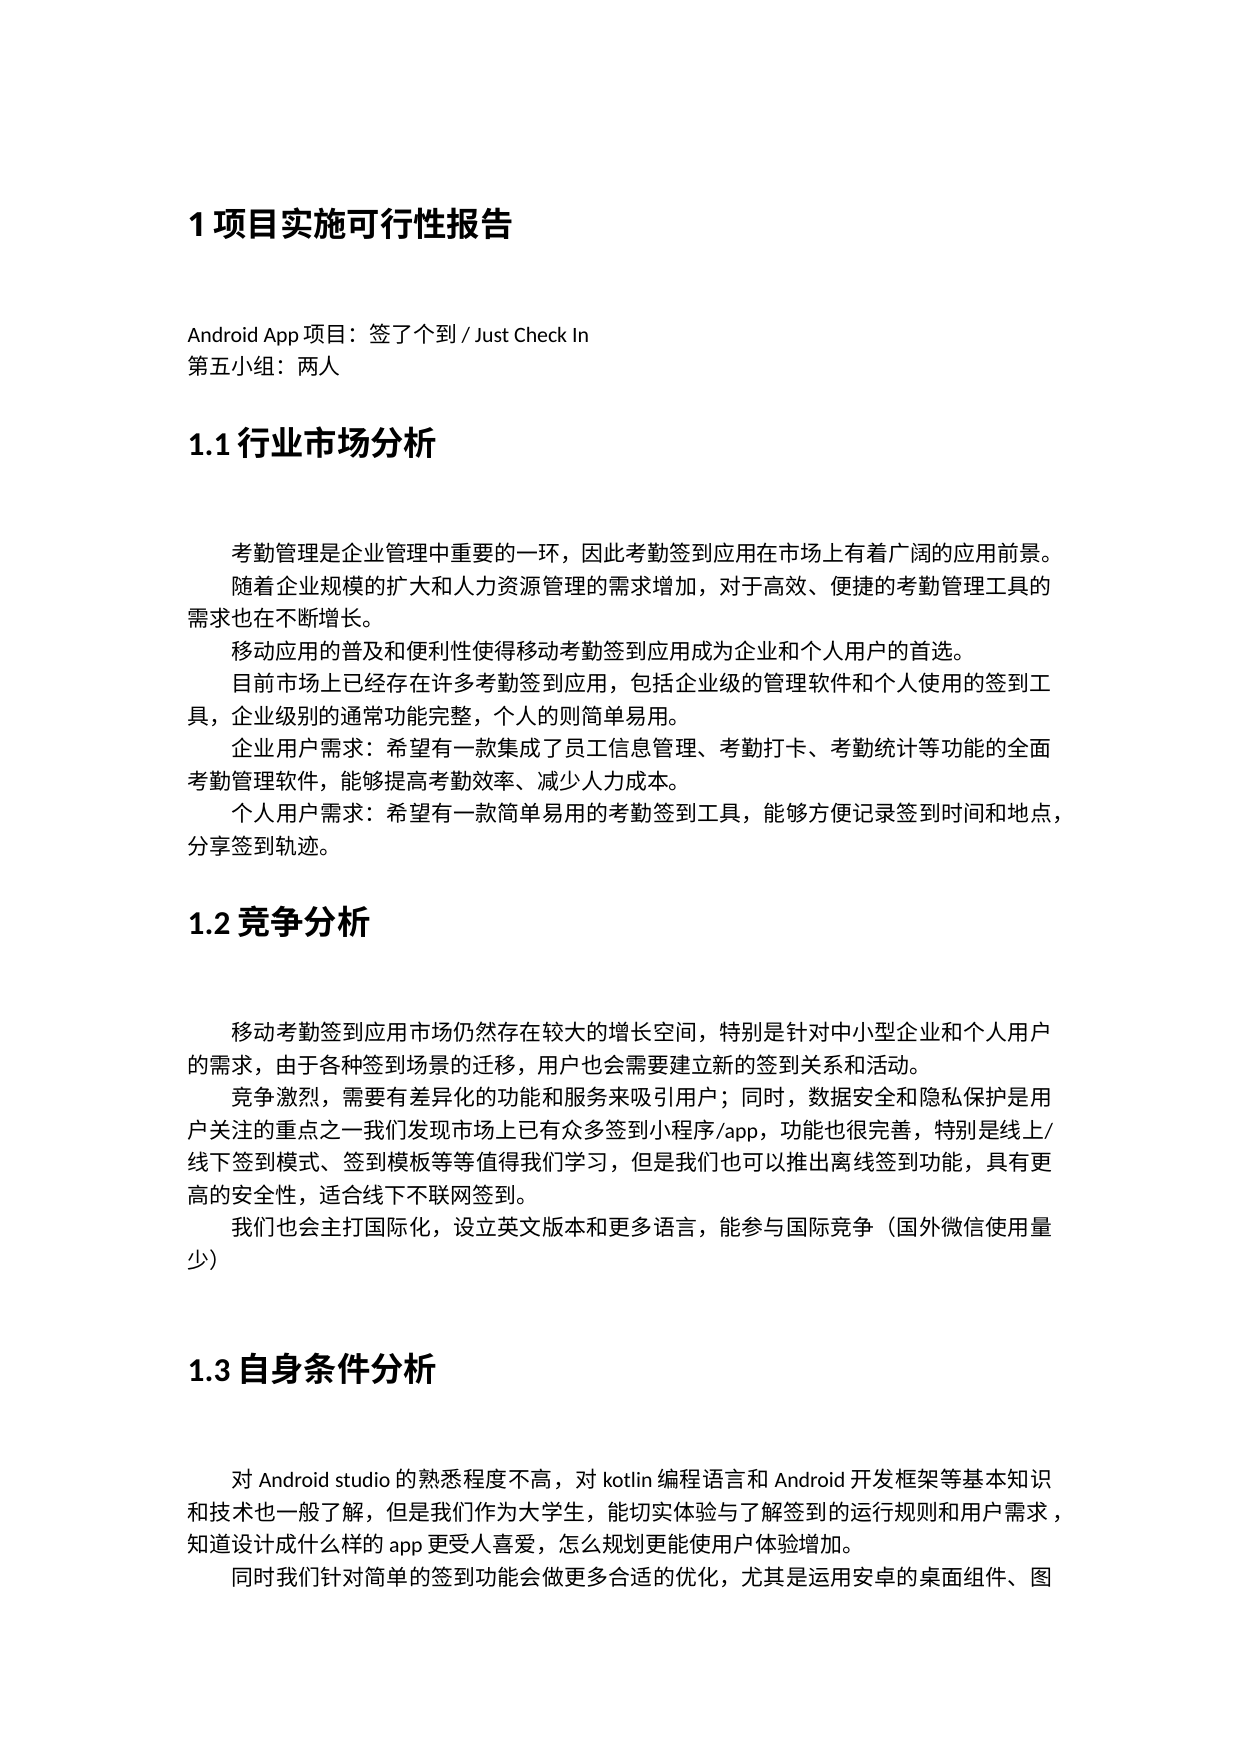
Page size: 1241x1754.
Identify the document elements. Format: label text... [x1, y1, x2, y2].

subtitle 1.3自身条件分析 [187, 1334, 1053, 1399]
subtitle 1项目实施可行性报告 [187, 189, 1053, 254]
text 同时我们针对简单的签到功能会做更多合适的优化，尤其是运用安卓的桌面组件、图标长按快捷菜单等，充分发挥作为app的优势。 [188, 1559, 1053, 1592]
text 目前市场上已经存在许多考勤签到应用，包括企业级的管理软件和个人使用的签到工具，企业级别的通常功能完整，个人的则简单易用。 [187, 666, 1053, 731]
text 移动考勤签到应用市场仍然存在较大的增长空间，特别是针对中小型企业和个人用户的需求，由于各种签到场景的迁移，用户也会需要建立新的签到关系和活动。 [188, 1015, 1053, 1080]
text 对Android studio的熟悉程度不高，对kotlin编程语言和Android开发框架等基本知识和技术也一般了解，但是我们作为大学生，能切实体验与了解签到的运行规则和用户需求，知道设计成什么样的app更受人喜爱，怎么规划更能使用户体验增加。 [188, 1462, 1053, 1559]
subtitle 1.1行业市场分析 [187, 408, 1053, 473]
text 第五小组：两人 [187, 349, 1053, 381]
text 随着企业规模的扩大和人力资源管理的需求增加，对于高效、便捷的考勤管理工具的需求也在不断增长。 [187, 568, 1053, 633]
text 企业用户需求：希望有一款集成了员工信息管理、考勤打卡、考勤统计等功能的全面考勤管理软件，能够提高考勤效率、减少人力成本。 [187, 731, 1053, 796]
text 竞争激烈，需要有差异化的功能和服务来吸引用户；同时，数据安全和隐私保护是用户关注的重点之一我们发现市场上已有众多签到小程序/app，功能也很完善，特别是线上/线下签到模式、签到模板等等值得我们学习，但是我们也可以推出离线签到功能，具有更高的安全性，适合线下不联网签到。 [188, 1080, 1053, 1210]
text 个人用户需求：希望有一款简单易用的考勤签到工具，能够方便记录签到时间和地点，分享签到轨迹。 [188, 796, 1053, 861]
text 考勤管理是企业管理中重要的一环，因此考勤签到应用在市场上有着广阔的应用前景。 [188, 536, 1053, 568]
text 移动应用的普及和便利性使得移动考勤签到应用成为企业和个人用户的首选。 [187, 633, 1053, 666]
text Android App项目：签了个到 / Just Check In [187, 316, 1053, 349]
text 我们也会主打国际化，设立英文版本和更多语言，能参与国际竞争（国外微信使用量少） [188, 1210, 1053, 1275]
subtitle 1.2竞争分析 [187, 888, 1053, 953]
